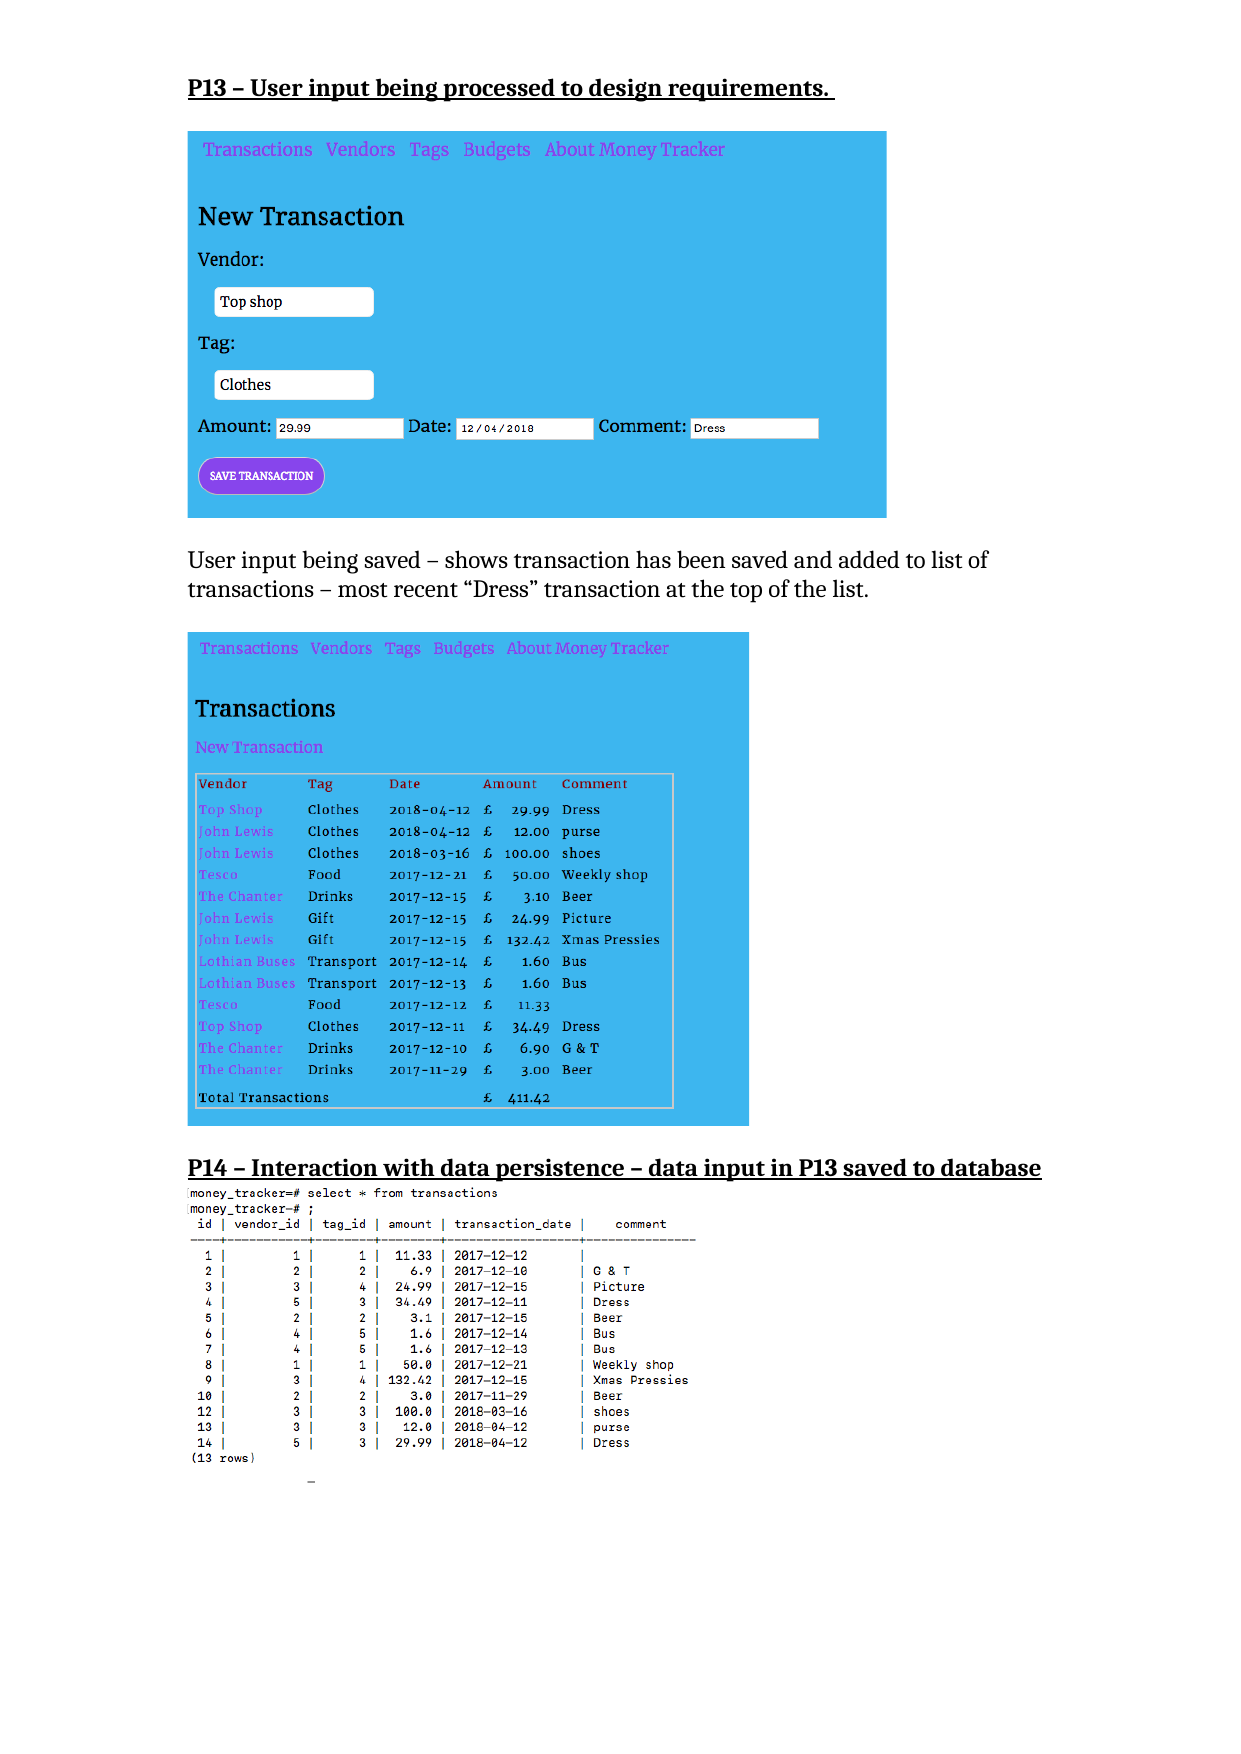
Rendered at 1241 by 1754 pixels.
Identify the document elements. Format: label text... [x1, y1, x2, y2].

picture [187, 1182, 724, 1483]
picture [187, 131, 887, 518]
text User input being saved – shows transaction has been saved and added to list of transactions – most recent “Dress” transaction at the top of the list. [187, 546, 1053, 603]
text P13 – User input being processed to design requirements. [187, 74, 1053, 103]
text P14 – Interaction with data persistence – data input in P13 saved to database [187, 1154, 1053, 1183]
picture [187, 632, 750, 1126]
